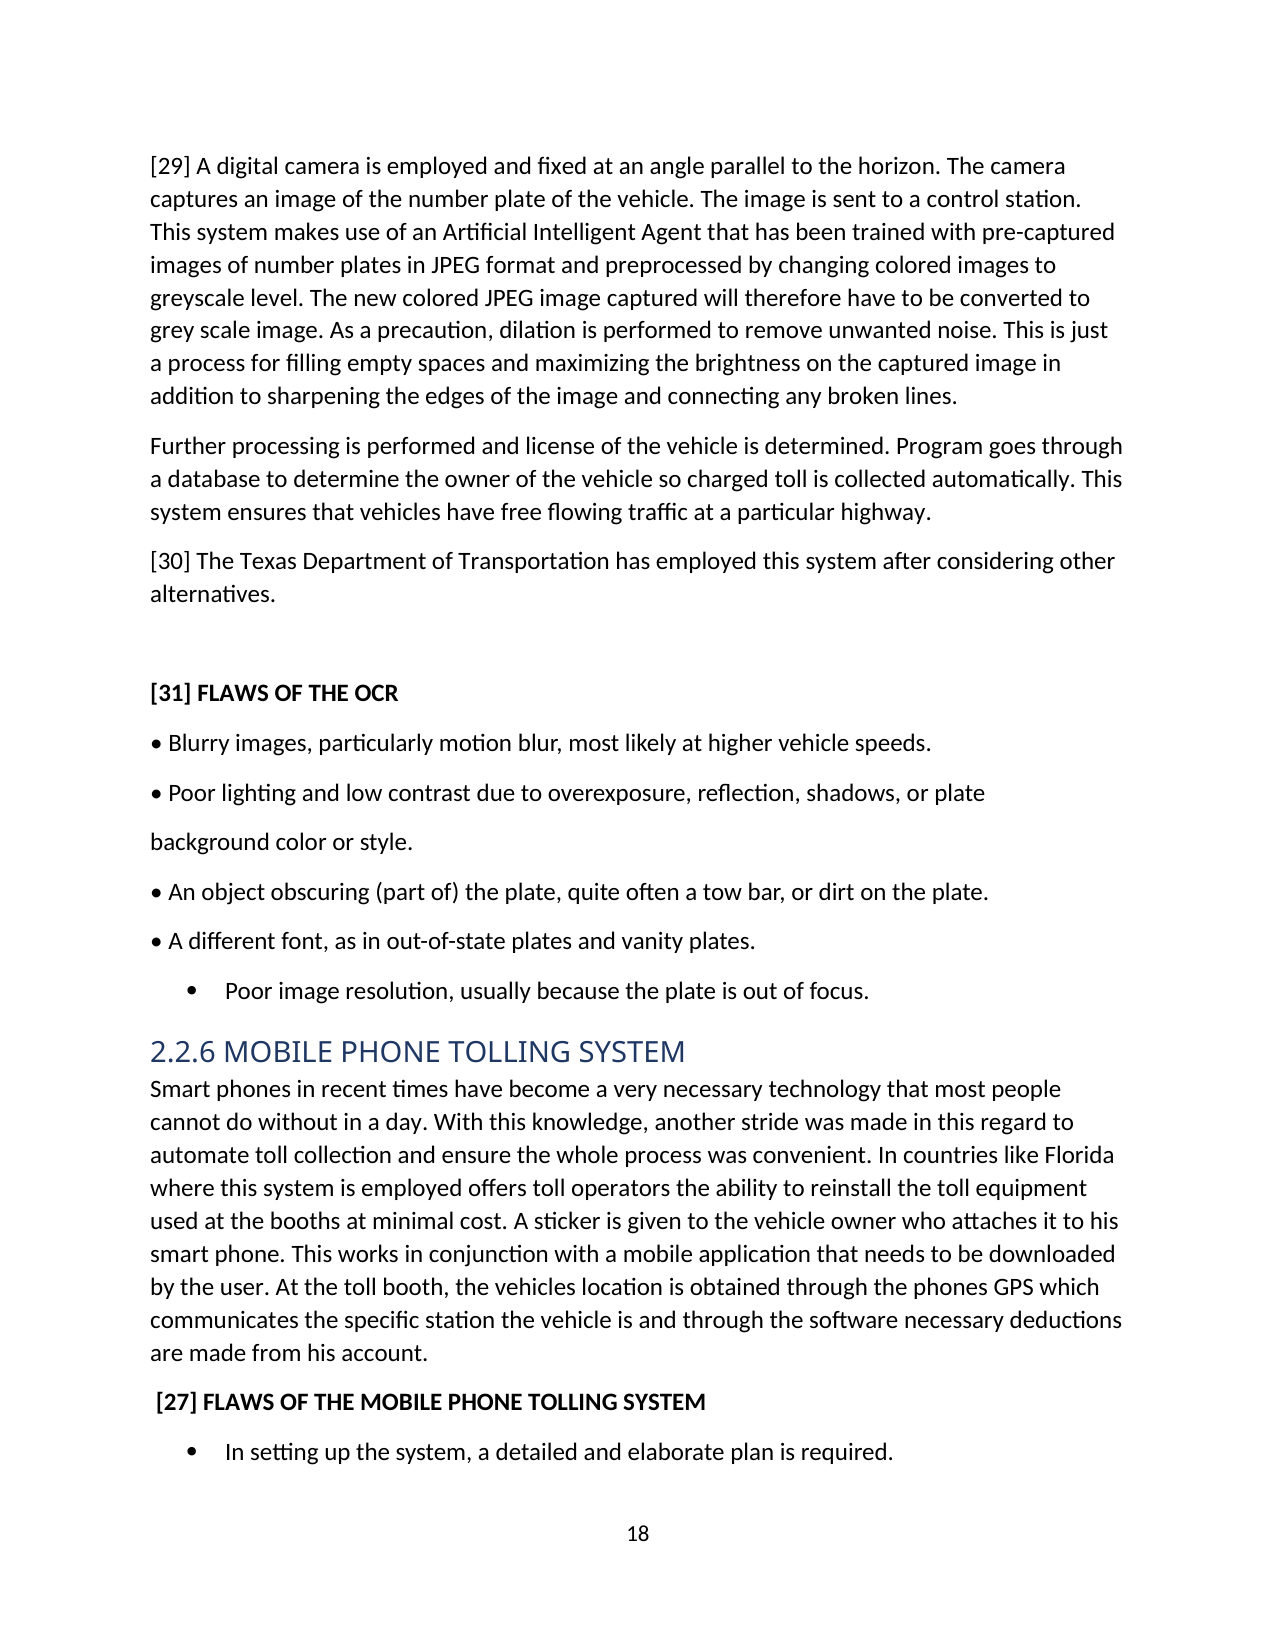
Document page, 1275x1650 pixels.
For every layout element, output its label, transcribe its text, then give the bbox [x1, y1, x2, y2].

subtitle 2.2.6 MOBILE PHONE TOLLING SYSTEM [150, 1031, 1125, 1071]
text [29] A digital camera is employed and fixed at an angle parallel to the horizon. The camera captures an image of the number plate of the vehicle. The image is sent to a control station. This system makes use of an Artificial Intelligent Agent that has been trained with pre-captured images of number plates in JPEG format and preprocessed by changing colored images to greyscale level. The new colored JPEG image captured will therefore have to be converted to grey scale image. As a precaution, dilation is performed to remove unwanted noise. This is just a process for filling empty spaces and maximizing the brightness on the captured image in addition to sharpening the edges of the image and connecting any broken lines. [150, 150, 1125, 411]
list Poor image resolution, usually because the plate is out of focus. [187, 975, 1125, 1006]
list In setting up the system, a detailed and elaborate plan is required. [187, 1436, 1125, 1467]
text Further processing is performed and license of the vehicle is determined. Program goes through a database to determine the owner of the vehicle so charged toll is collected automatically. This system ensures that vehicles have free flowing traffic at a particular highway. [150, 430, 1125, 526]
text [30] The Texas Department of Transportation has employed this system after considering other alternatives. [150, 545, 1125, 609]
text [31] FLAWS OF THE OCR [150, 677, 1125, 708]
text • Blurry images, particularly motion blur, most likely at higher vehicle speeds. [150, 727, 1125, 758]
text • Poor lighting and low contrast due to overexposure, reflection, shadows, or plate [150, 777, 1125, 807]
text • An object obscuring (part of) the plate, quite often a tow bar, or dirt on the plate. [150, 876, 1125, 906]
text [27] FLAWS OF THE MOBILE PHONE TOLLING SYSTEM [150, 1387, 1125, 1417]
text Smart phones in recent times have become a very necessary technology that most people cannot do without in a day. With this knowledge, another stride was made in this regard to automate toll collection and ensure the whole process was convenient. In countries like Florida where this system is employed offers toll operators the ability to reinstall the toll equipment used at the booths at minimal cost. A sticker is given to the vehicle owner who attaches it to his smart phone. This works in conjunction with a mobile application that needs to be downloaded by the user. At the toll booth, the vehicles location is obtained through the phones GPS which communicates the specific station the vehicle is and through the software necessary deductions are made from his account. [150, 1074, 1125, 1367]
text • A different font, as in out-of-state plates and vanity plates. [150, 925, 1125, 956]
text background color or style. [150, 826, 1125, 857]
